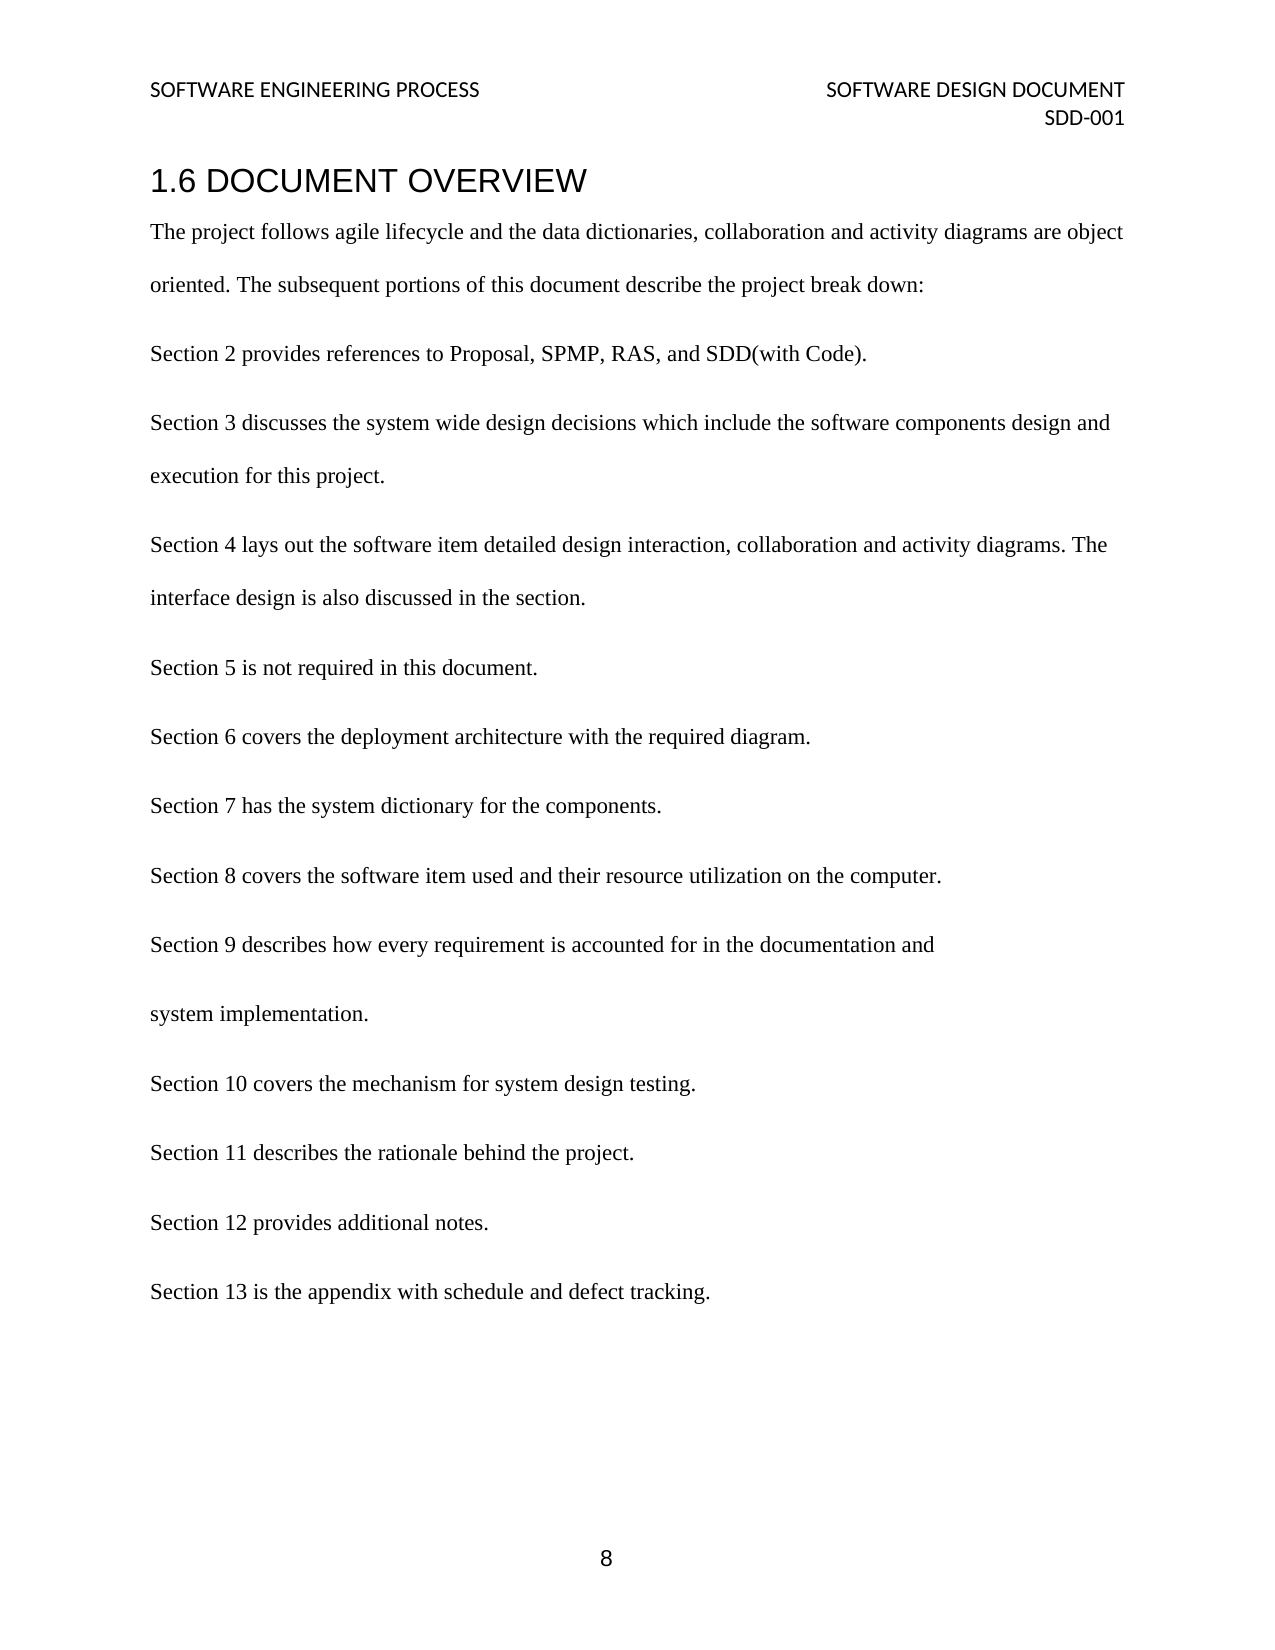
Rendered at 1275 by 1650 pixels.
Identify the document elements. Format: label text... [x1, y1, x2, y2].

text Section 10 covers the mechanism for system design testing. [150, 1070, 1125, 1096]
text Section 13 is the appendix with schedule and defect tracking. [150, 1278, 1125, 1304]
text Section 8 covers the software item used and their resource utilization on the computer. [150, 862, 1125, 888]
text Section 12 provides additional notes. [150, 1208, 1125, 1235]
text The project follows agile lifecycle and the data dictionaries, collaboration and activity diagrams are object oriented. The subsequent portions of this document describe the project break down: [150, 218, 1125, 297]
text Section 11 describes the rationale behind the project. [150, 1139, 1125, 1166]
text Section 3 discusses the system wide design decisions which include the software components design and execution for this project. [150, 409, 1125, 488]
text Section 2 provides references to Proposal, SPMP, RAS, and SDD(with Code). [150, 340, 1125, 366]
text system implementation. [150, 1000, 1125, 1027]
subtitle 1.6 DOCUMENT OVERVIEW [150, 161, 1125, 200]
text Section 6 covers the deployment architecture with the required diagram. [150, 723, 1125, 749]
text Section 5 is not required in this document. [150, 653, 1125, 680]
text Section 9 describes how every requirement is accounted for in the documentation and [150, 931, 1125, 957]
text Section 7 has the system dictionary for the components. [150, 792, 1125, 819]
text Section 4 lays out the software item detailed design interaction, collaboration and activity diagrams. The interface design is also discussed in the section. [150, 531, 1125, 611]
